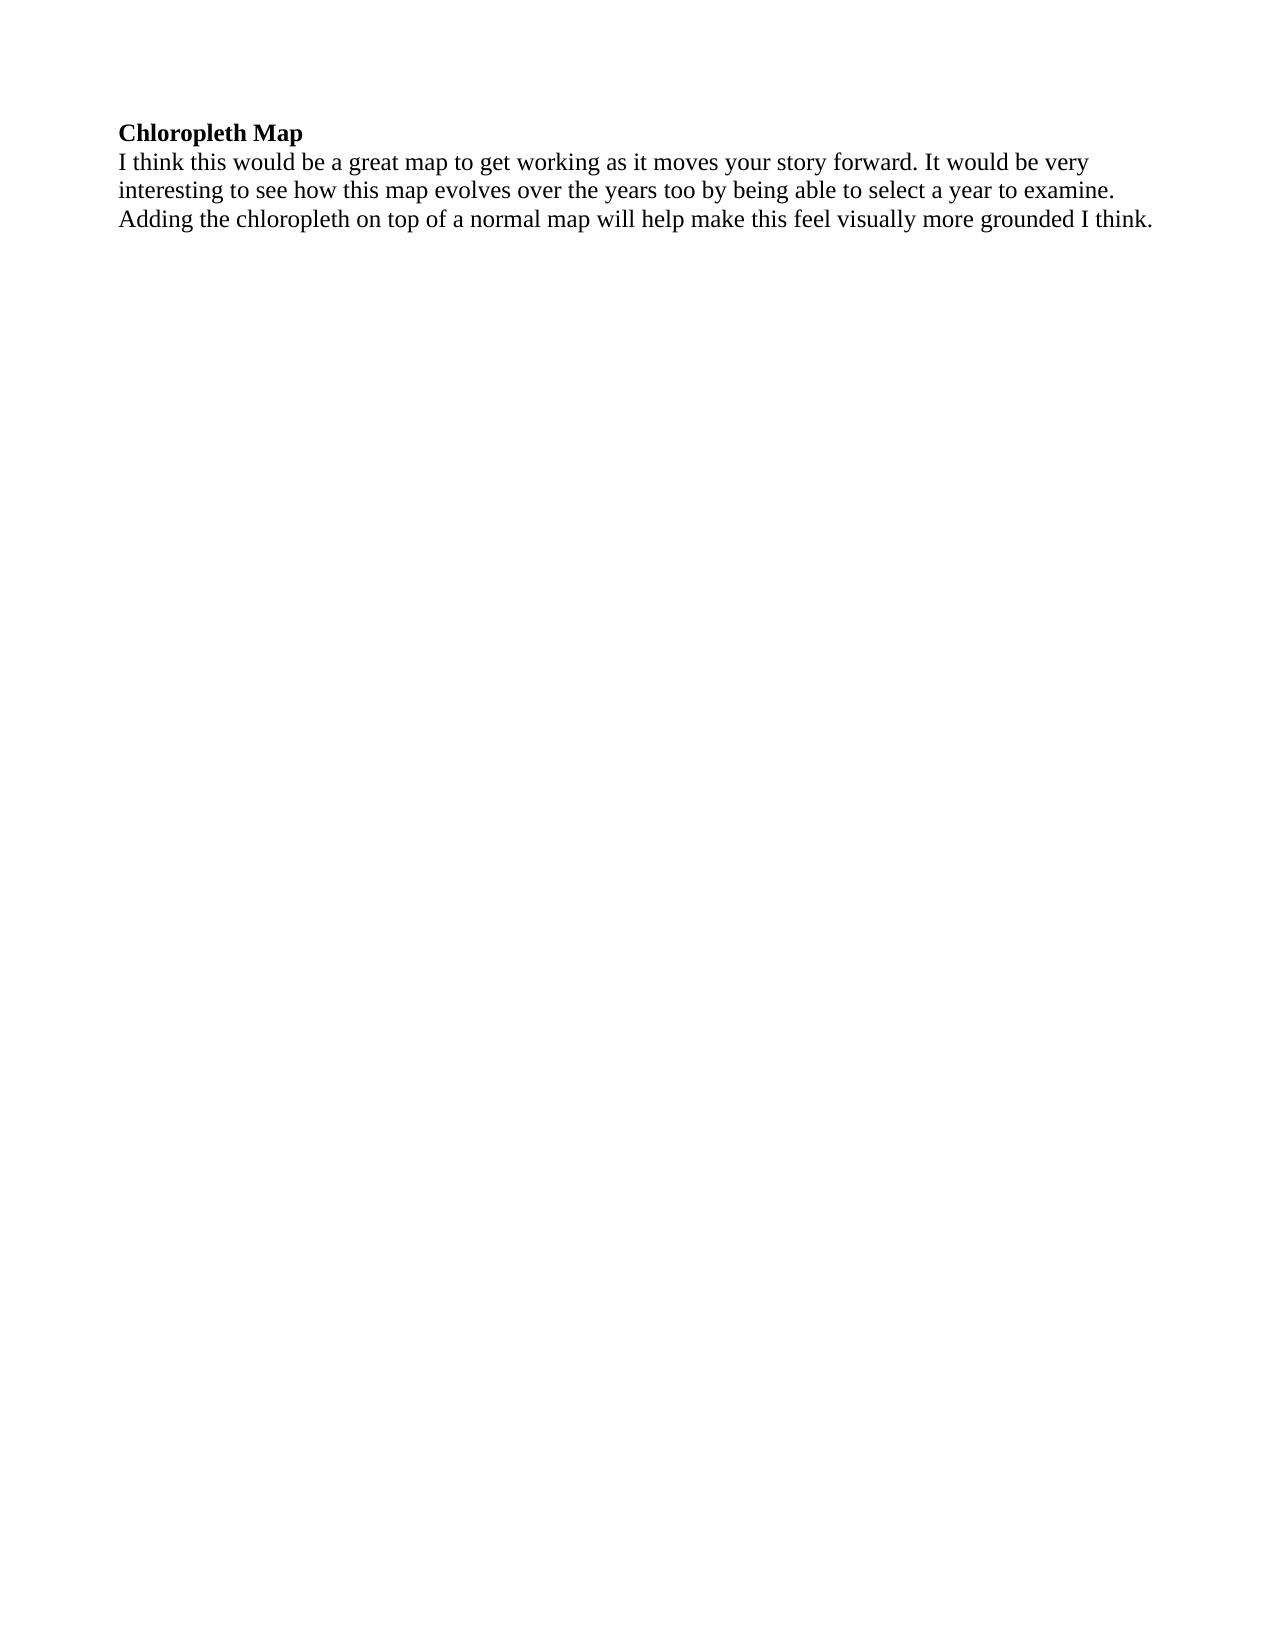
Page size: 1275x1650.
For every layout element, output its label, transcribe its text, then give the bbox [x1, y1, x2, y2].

text Chloropleth Map [118, 118, 1157, 147]
text I think this would be a great map to get working as it moves your story forward. It would be very interesting to see how this map evolves over the years too by being able to select a year to examine. Adding the chloropleth on top of a normal map will help make this feel visually more grounded I think. [118, 147, 1157, 233]
